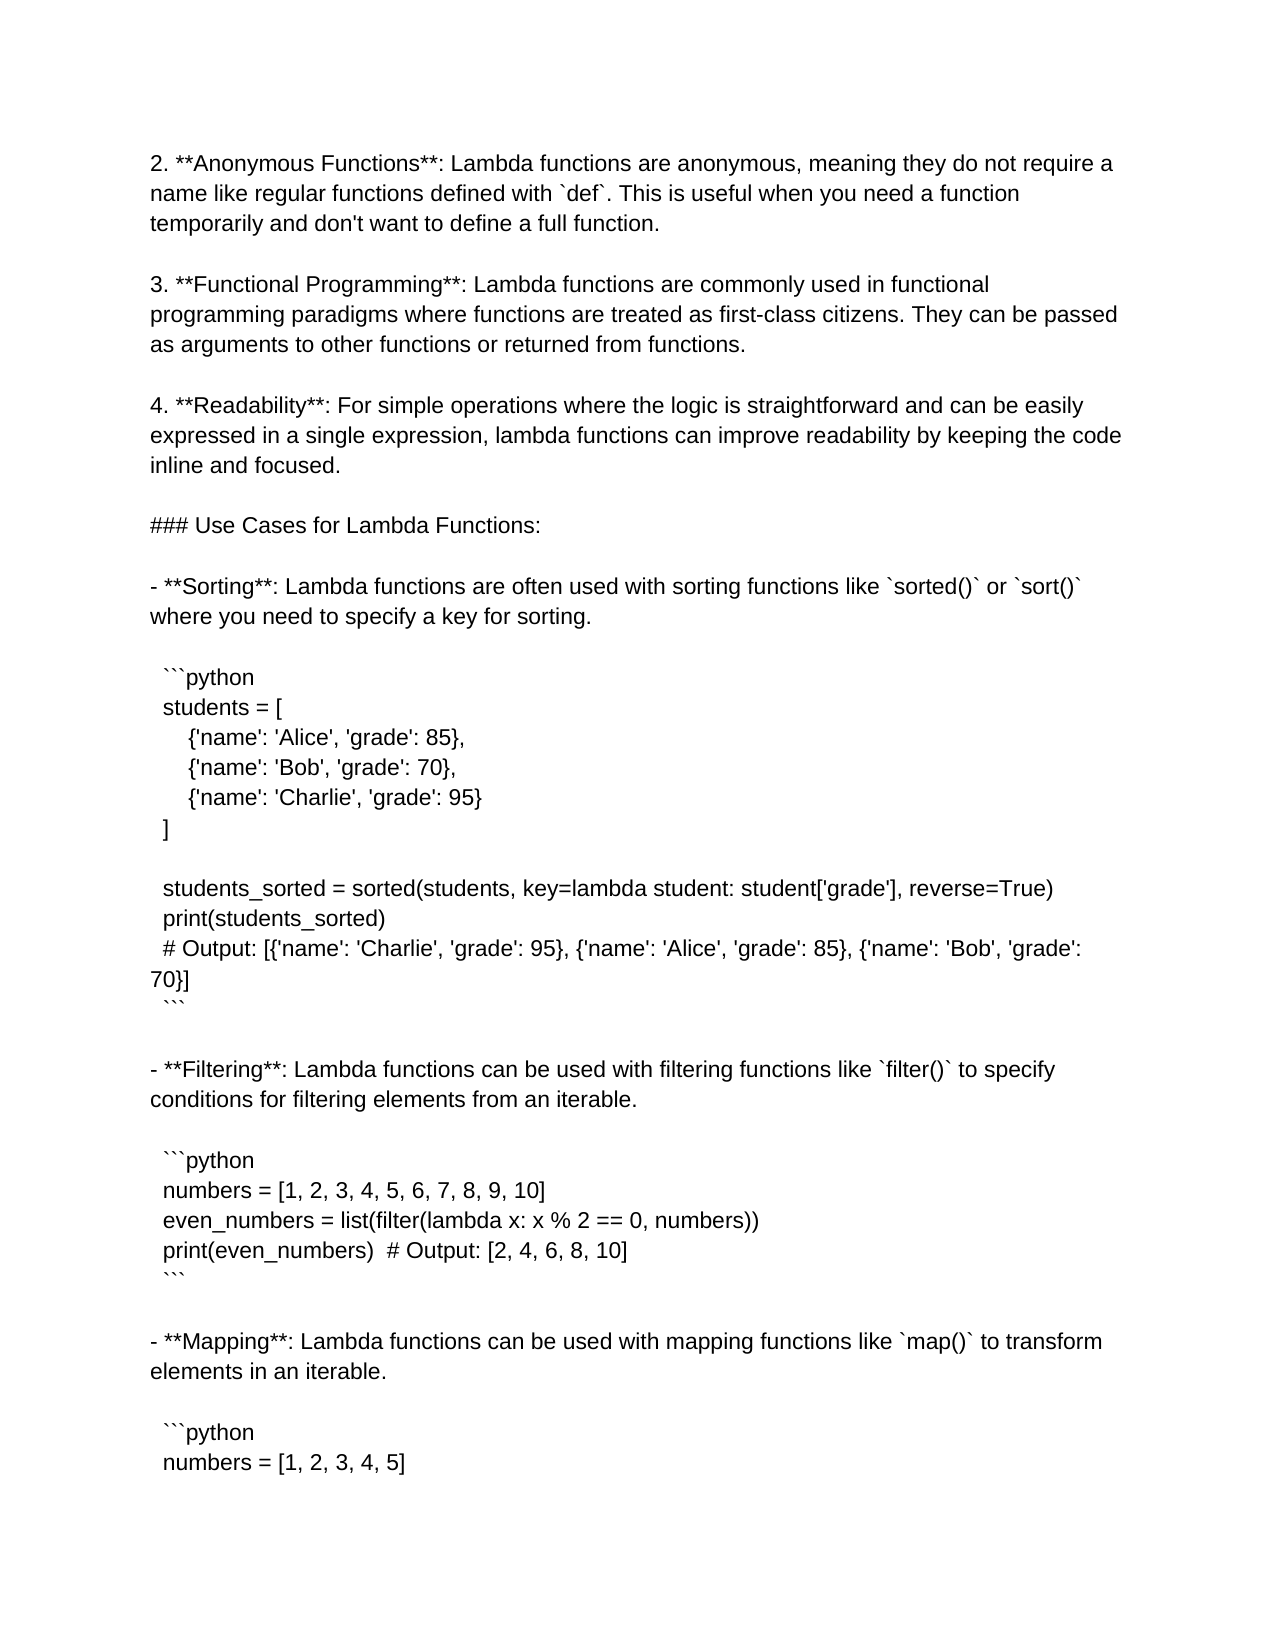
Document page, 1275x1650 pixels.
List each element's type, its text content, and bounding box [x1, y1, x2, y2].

text numbers = [1, 2, 3, 4, 5, 6, 7, 8, 9, 10] [150, 1177, 1125, 1203]
text {'name': 'Alice', 'grade': 85}, [150, 724, 1125, 750]
text students = [ [150, 694, 1125, 720]
text print(students_sorted) [150, 905, 1125, 932]
text {'name': 'Charlie', 'grade': 95} [150, 784, 1125, 811]
text 3. **Functional Programming**: Lambda functions are commonly used in functional programming paradigms where functions are treated as first-class citizens. They can be passed as arguments to other functions or returned from functions. [150, 271, 1125, 358]
text ```python [150, 1419, 1125, 1445]
text numbers = [1, 2, 3, 4, 5] [150, 1449, 1125, 1475]
text # Output: [{'name': 'Charlie', 'grade': 95}, {'name': 'Alice', 'grade': 85}, {'name': 'Bob', 'grade': 70}] [150, 935, 1125, 992]
text {'name': 'Bob', 'grade': 70}, [150, 754, 1125, 781]
text - **Mapping**: Lambda functions can be used with mapping functions like `map()` to transform elements in an iterable. [150, 1328, 1125, 1385]
text ```python [150, 663, 1125, 690]
text 4. **Readability**: For simple operations where the logic is straightforward and can be easily expressed in a single expression, lambda functions can improve readability by keeping the code inline and focused. [150, 392, 1125, 478]
text ``` [150, 1268, 1125, 1294]
text students_sorted = sorted(students, key=lambda student: student['grade'], reverse=True) [150, 875, 1125, 901]
text - **Sorting**: Lambda functions are often used with sorting functions like `sorted()` or `sort()` where you need to specify a key for sorting. [150, 573, 1125, 629]
text ] [150, 814, 1125, 841]
text ### Use Cases for Lambda Functions: [150, 512, 1125, 539]
text even_numbers = list(filter(lambda x: x % 2 == 0, numbers)) [150, 1207, 1125, 1234]
text print(even_numbers) # Output: [2, 4, 6, 8, 10] [150, 1237, 1125, 1264]
text - **Filtering**: Lambda functions can be used with filtering functions like `filter()` to specify conditions for filtering elements from an iterable. [150, 1056, 1125, 1113]
text ```python [150, 1147, 1125, 1173]
text 2. **Anonymous Functions**: Lambda functions are anonymous, meaning they do not require a name like regular functions defined with `def`. This is useful when you need a function temporarily and don't want to define a full function. [150, 150, 1125, 237]
text ``` [150, 996, 1125, 1022]
